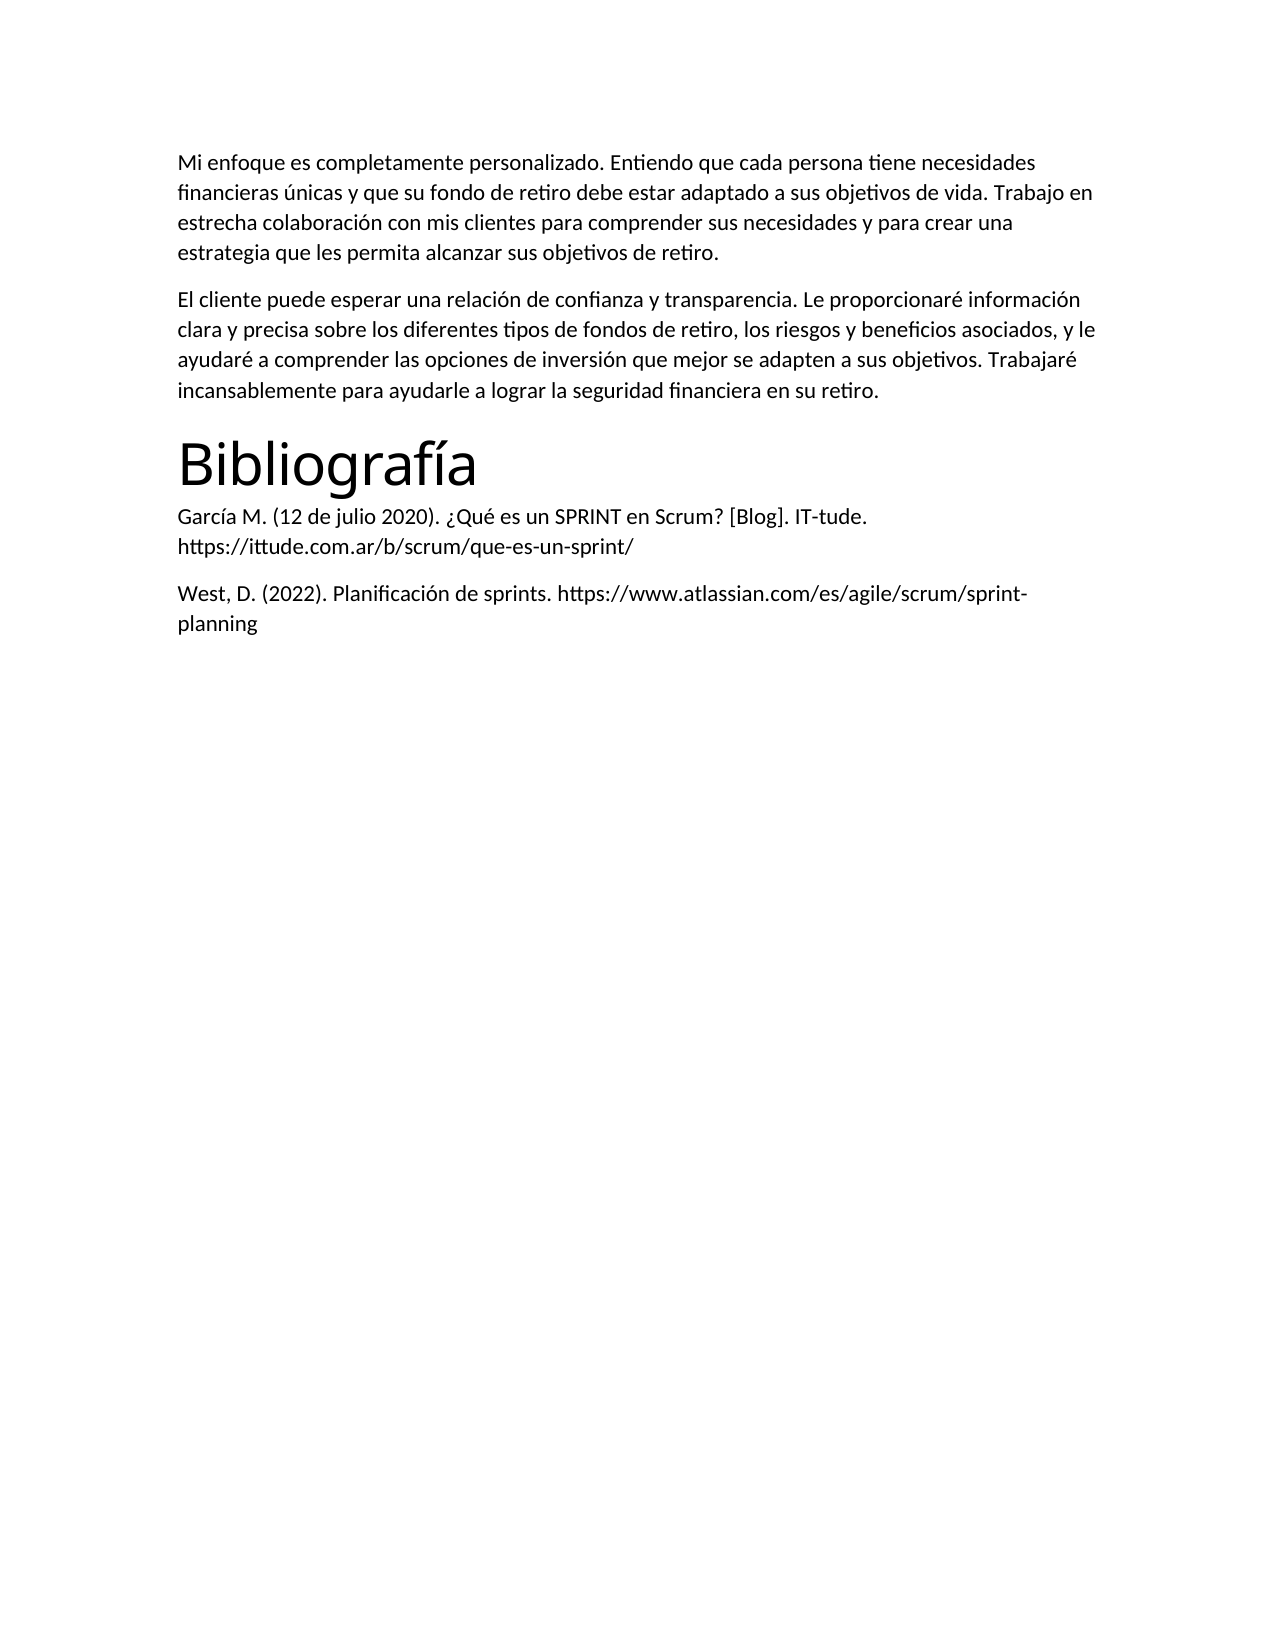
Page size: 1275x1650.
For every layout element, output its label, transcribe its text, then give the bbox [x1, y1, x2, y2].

text García M. (12 de julio 2020). ¿Qué es un SPRINT en Scrum? [Blog]. IT-tude. https://ittude.com.ar/b/scrum/que-es-un-sprint/ [177, 502, 1098, 560]
text Mi enfoque es completamente personalizado. Entiendo que cada persona tiene necesidades financieras únicas y que su fondo de retiro debe estar adaptado a sus objetivos de vida. Trabajo en estrecha colaboración con mis clientes para comprender sus necesidades y para crear una estrategia que les permita alcanzar sus objetivos de retiro. [177, 148, 1098, 266]
text West, D. (2022). Planificación de sprints. https://www.atlassian.com/es/agile/scrum/sprint-planning [177, 579, 1098, 637]
title Bibliografía [177, 423, 1098, 502]
